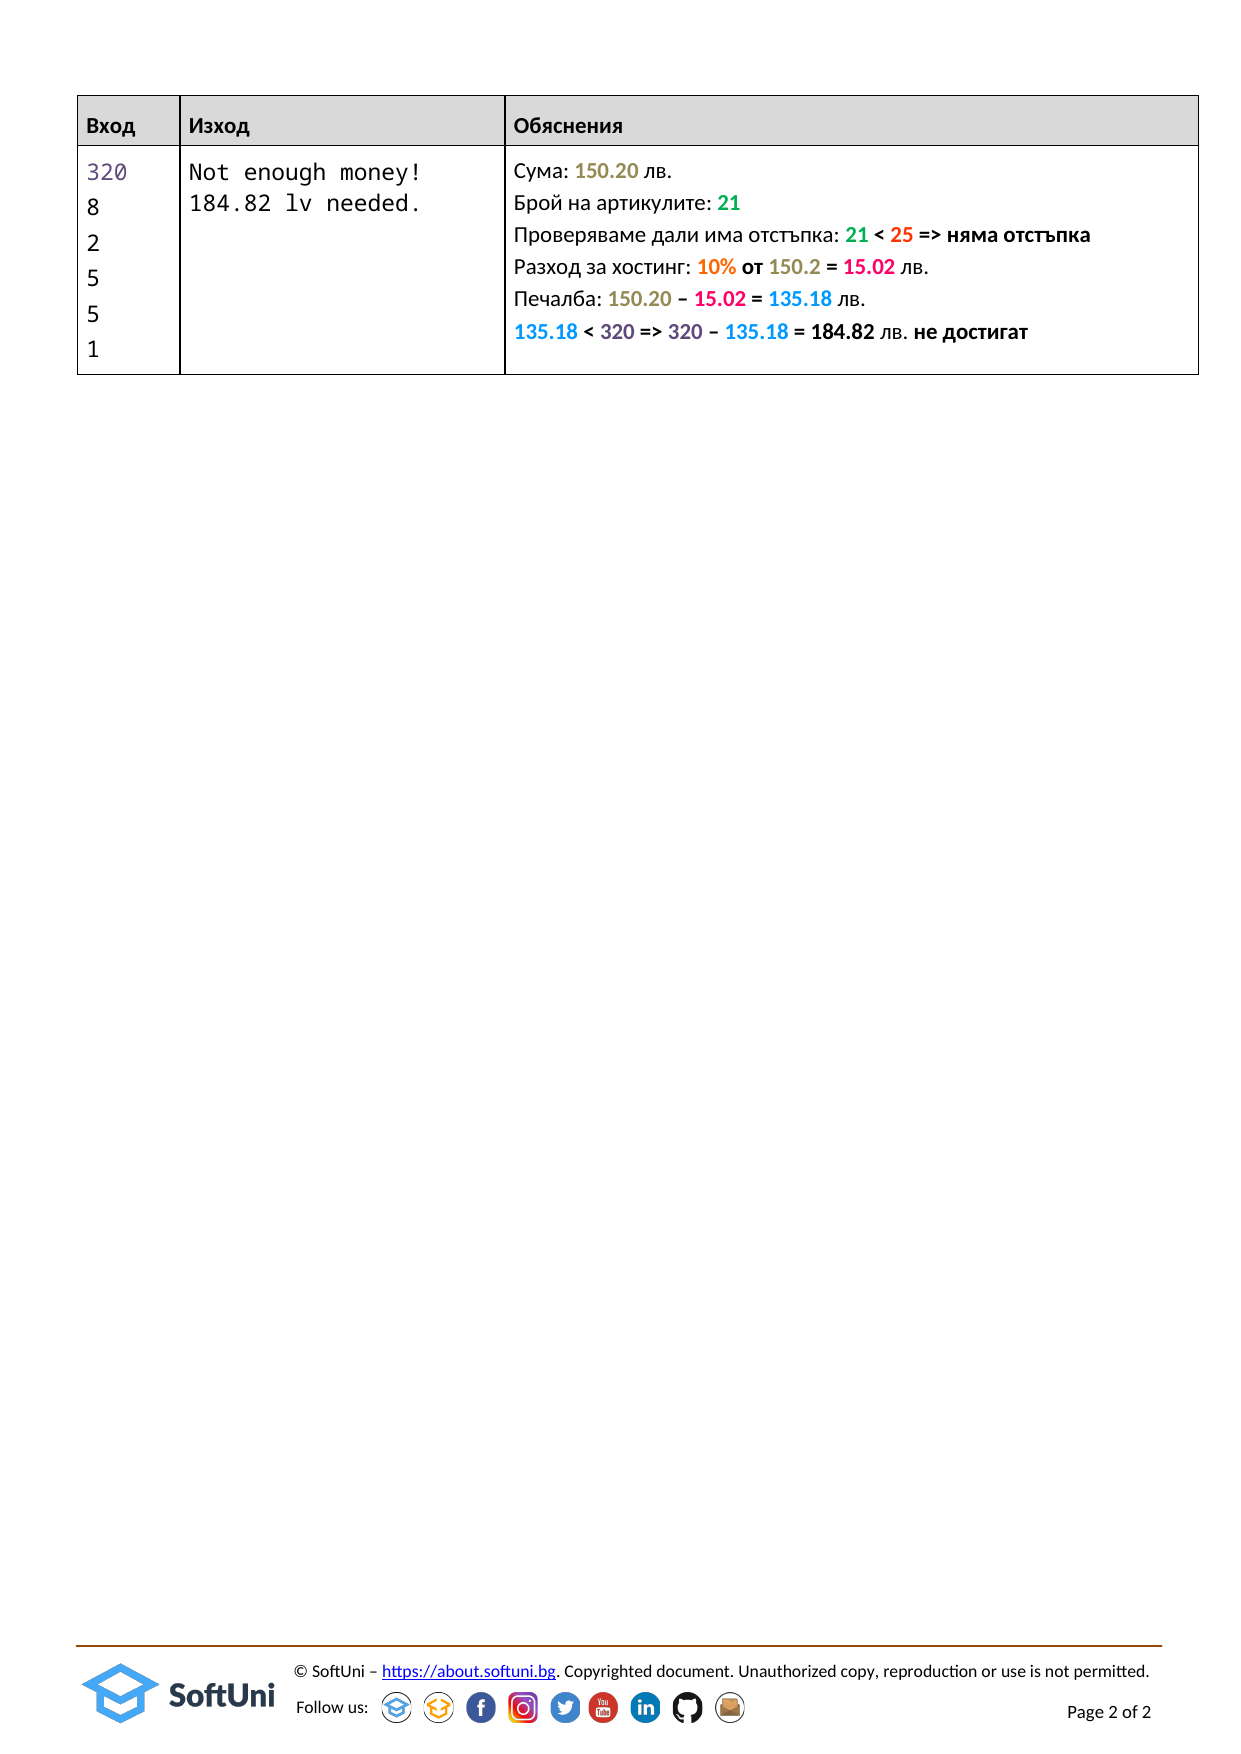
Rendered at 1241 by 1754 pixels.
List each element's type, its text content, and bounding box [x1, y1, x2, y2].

table_cell Обяснения [506, 96, 1198, 145]
picture [630, 1714, 639, 1723]
picture [423, 1692, 454, 1723]
table_cell Вход [78, 96, 179, 145]
picture [644, 1705, 654, 1714]
picture [466, 1692, 496, 1723]
table_cell Сума: 150.20 лв. Брой на артикулите: 21 Проверяваме дали има отстъпка: 21 < 25 => няма отстъпка Разход за хостинг: 10% от 150.2 = 15.02 лв. Печалба: 150.20 – 15.02 = 135.18 лв. 135.18 < 320 => 320 – 135.18 = 184.82 лв. не достигат [506, 146, 1198, 374]
picture [652, 1716, 660, 1723]
picture [630, 1692, 639, 1701]
picture [75, 1658, 281, 1729]
table_cell Not enough money! 184.82 lv needed. [181, 146, 504, 374]
picture [508, 1692, 538, 1723]
picture [550, 1692, 580, 1723]
picture [652, 1692, 660, 1699]
table_cell Изход [181, 96, 504, 145]
table_cell 320 8 2 5 5 1 [78, 146, 179, 374]
picture [715, 1692, 745, 1723]
picture [381, 1692, 412, 1723]
picture [672, 1692, 703, 1723]
picture [588, 1692, 618, 1723]
